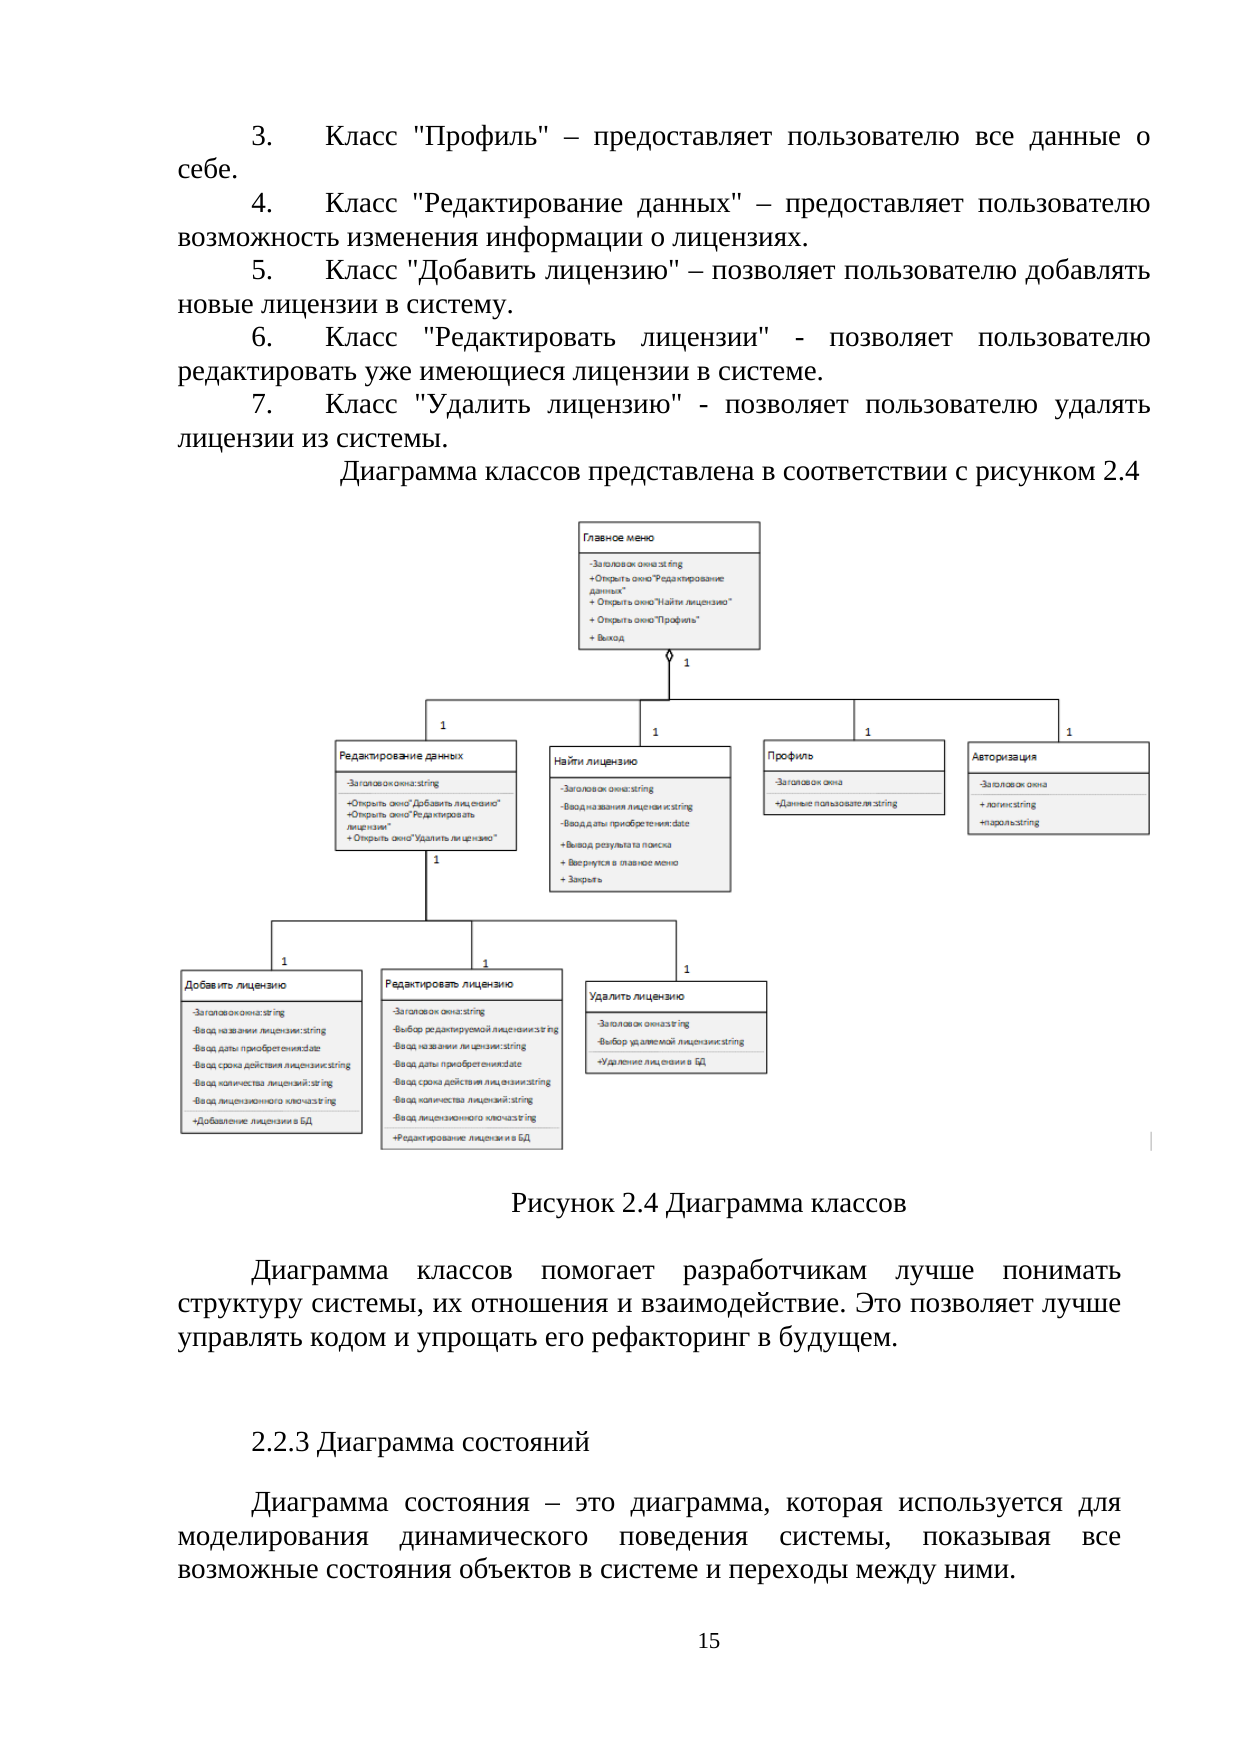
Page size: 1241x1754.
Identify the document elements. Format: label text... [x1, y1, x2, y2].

text Диаграмма состояния – это диаграмма, которая используется для моделирования динамического поведения системы, показывая все возможные состояния объектов в системе и переходы между ними. [177, 1484, 1122, 1585]
subtitle 2.2.3 Диаграмма состояний [177, 1424, 1152, 1458]
text Диаграмма классов представлена в соответствии с рисунком 2.4 [266, 453, 1152, 487]
text Рисунок 2.4 Диаграмма классов [177, 1186, 1152, 1219]
picture [177, 520, 1152, 1152]
list Класс "Добавить лицензию" – позволяет пользователю добавлять новые лицензии в систему. [177, 252, 1152, 319]
list Класс "Редактировать лицензии" - позволяет пользователю редактировать уже имеющиеся лицензии в системе. [177, 319, 1152, 386]
list Класс "Профиль" – предоставляет пользователю все данные о себе. [177, 118, 1152, 185]
list Класс "Удалить лицензию" - позволяет пользователю удалять лицензии из системы. [177, 386, 1152, 453]
list Класс "Редактирование данных" – предоставляет пользователю возможность изменения информации о лицензиях. [177, 185, 1152, 252]
list Диаграмма классов помогает разработчикам лучше понимать структуру системы, их отношения и взаимодействие. Это позволяет лучше управлять кодом и упрощать его рефакторинг в будущем. [177, 1253, 1122, 1353]
